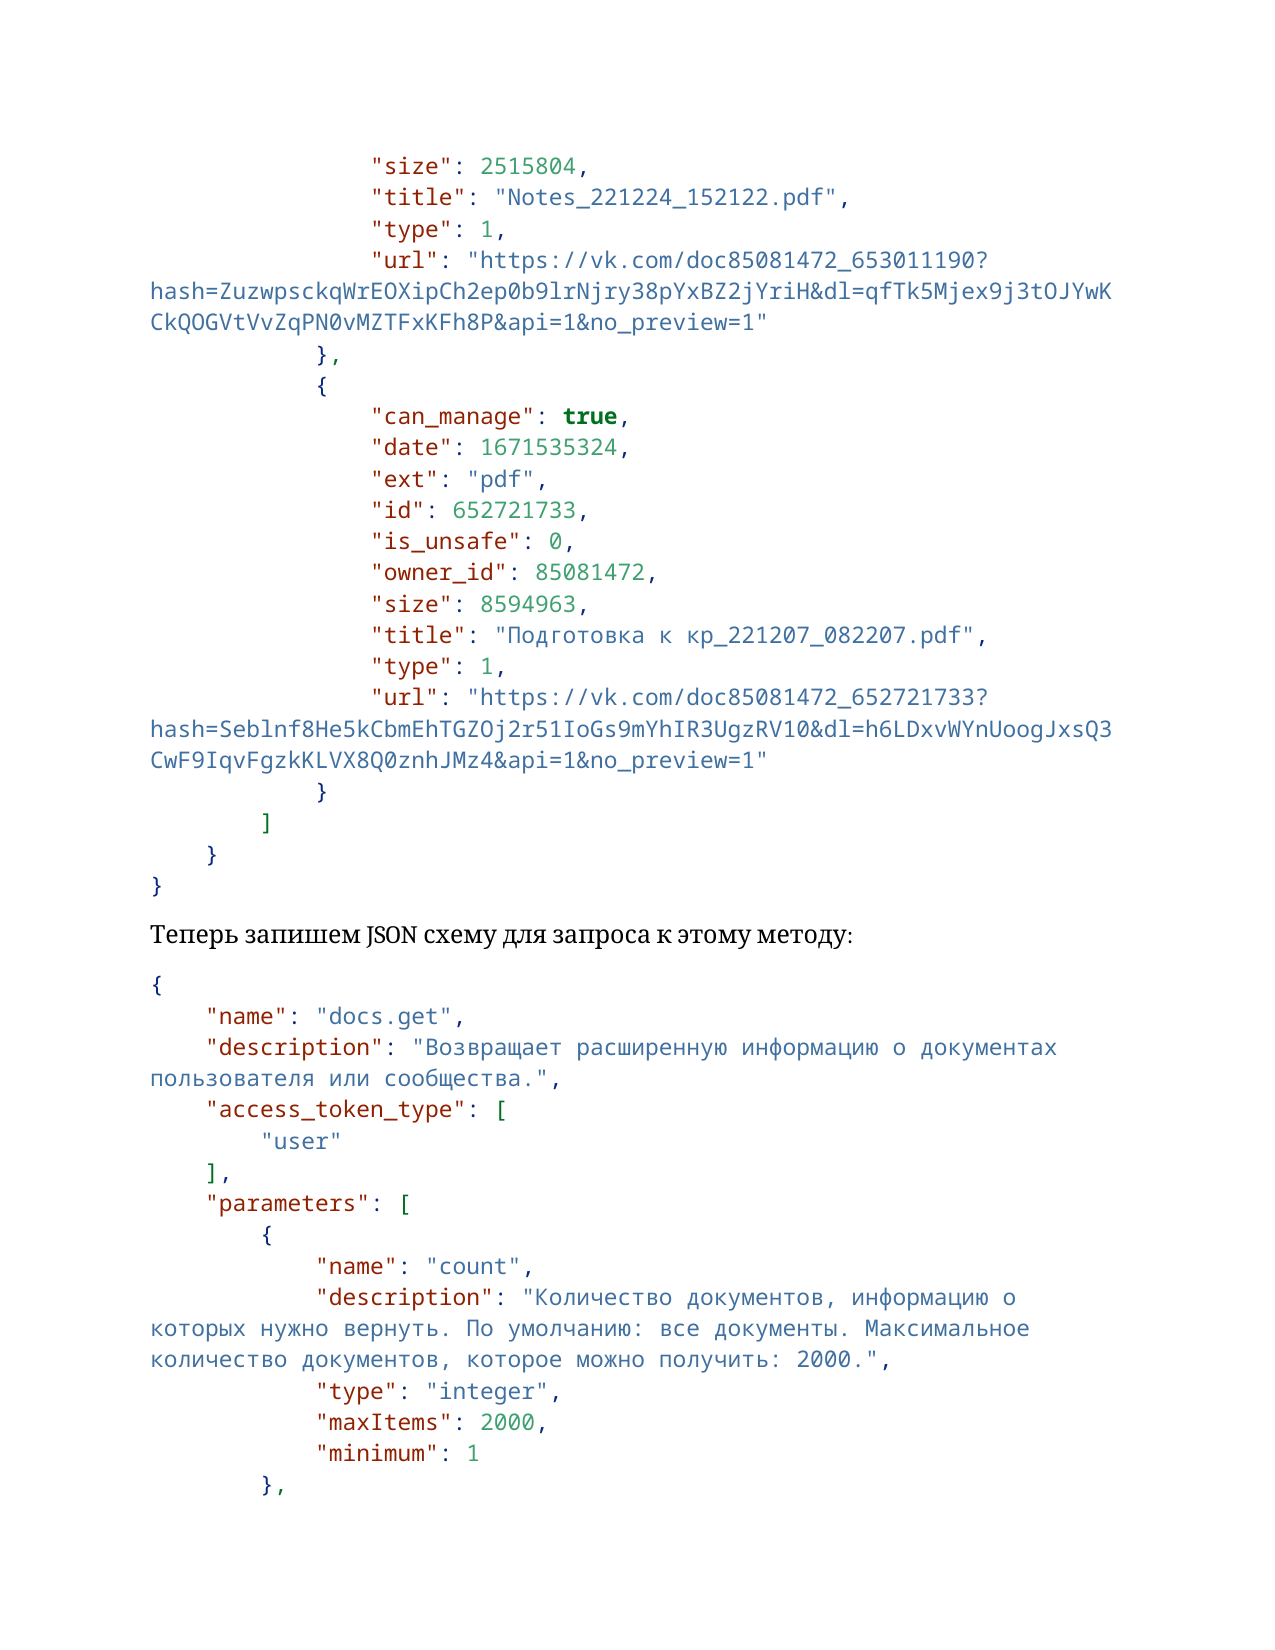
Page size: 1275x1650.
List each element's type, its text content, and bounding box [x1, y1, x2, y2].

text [150, 968, 1125, 1499]
text Теперь запишем JSON схему для запроса к этому методу: [150, 921, 1125, 949]
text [150, 150, 1125, 900]
